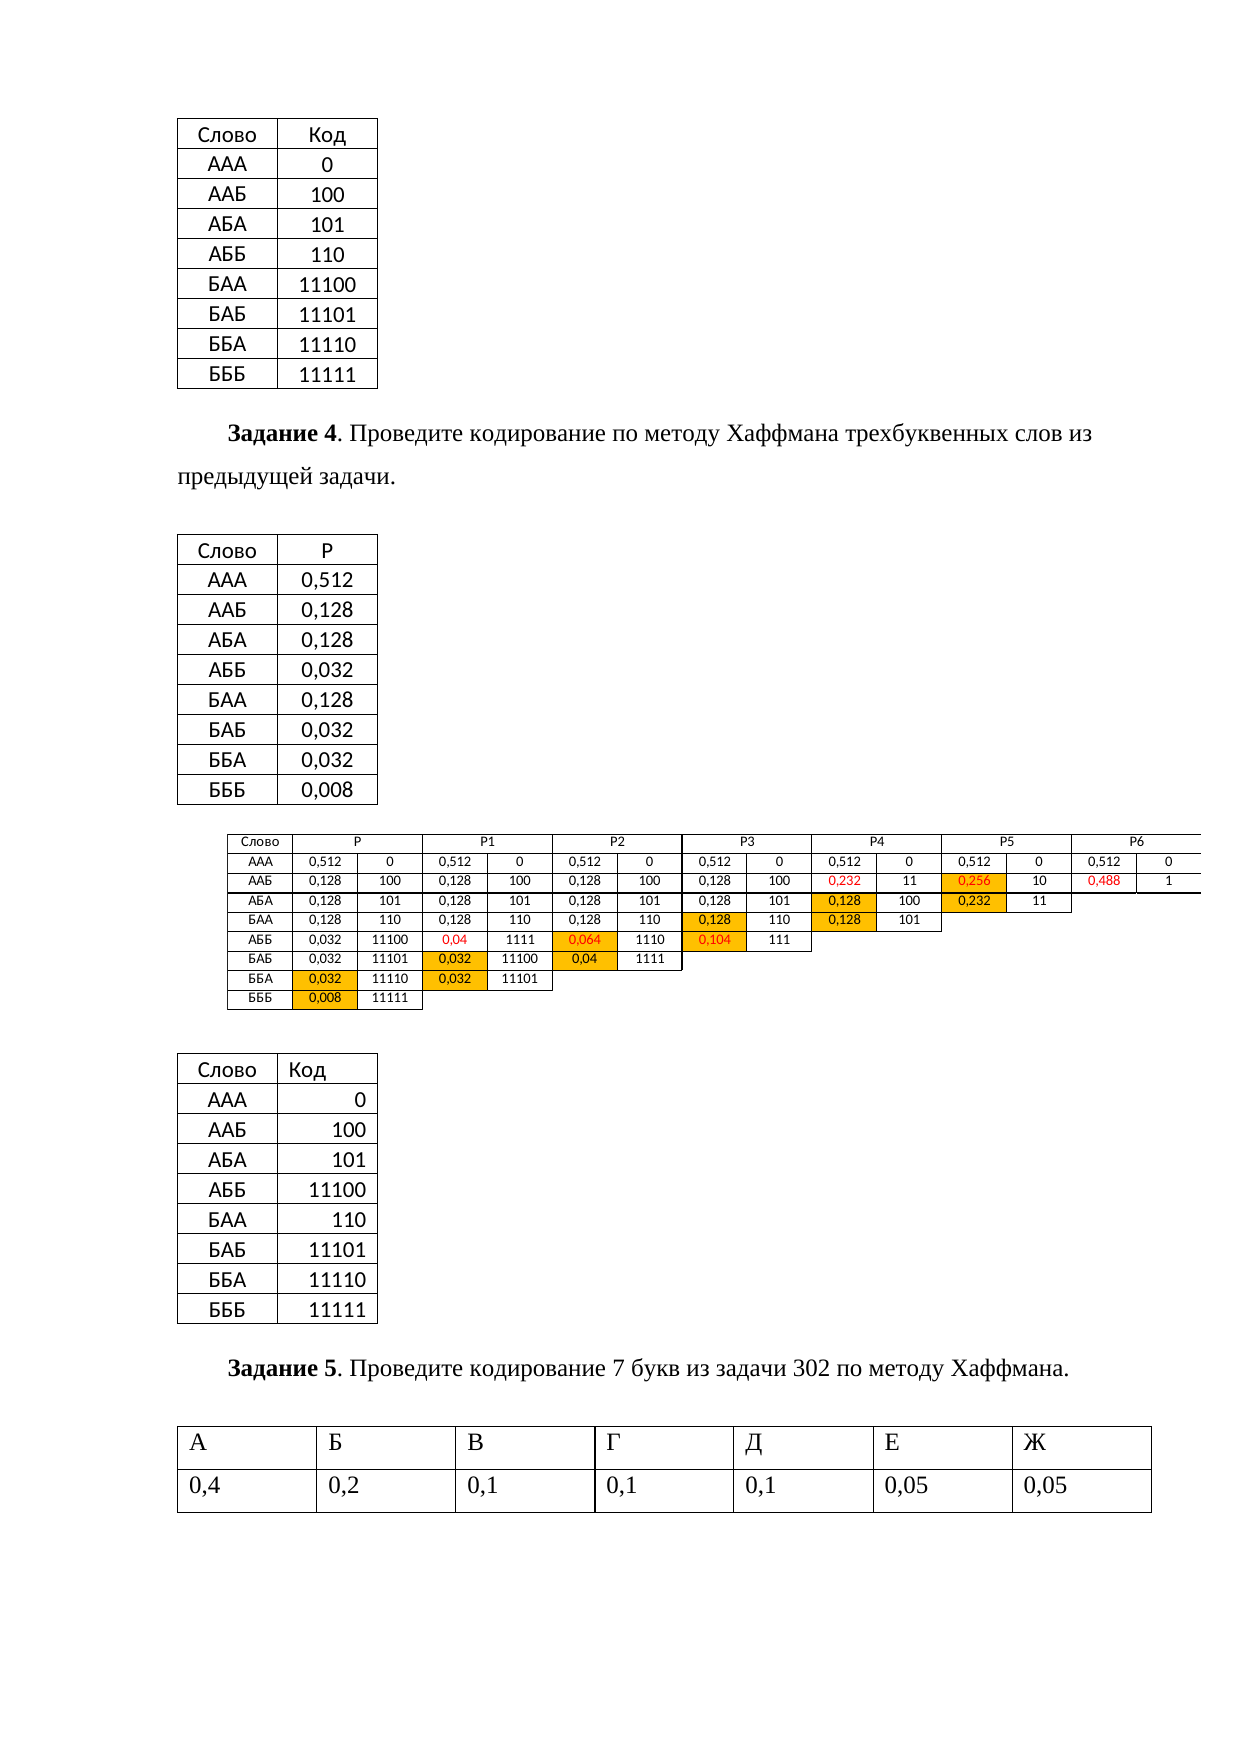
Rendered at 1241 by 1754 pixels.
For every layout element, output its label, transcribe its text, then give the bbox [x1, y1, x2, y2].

table_cell 0,4 [178, 1470, 316, 1512]
table_cell 11101 [278, 1234, 377, 1263]
table_cell 0,032 [278, 715, 377, 744]
table_header В [456, 1427, 594, 1469]
table_header Слово [178, 119, 277, 148]
table_cell БАБ [178, 1234, 277, 1263]
table_cell БАБ [178, 715, 277, 744]
table_cell 0,032 [278, 745, 377, 774]
table_cell БББ [178, 1294, 277, 1323]
table_header Ж [1013, 1427, 1151, 1469]
table_cell 11110 [278, 329, 377, 358]
table_cell 0,032 [278, 655, 377, 684]
table_header Слово [178, 1054, 277, 1083]
table_cell АБА [178, 1144, 277, 1173]
table_cell ААА [178, 1084, 277, 1113]
table_header Б [317, 1427, 455, 1469]
table_cell АБА [178, 625, 277, 654]
table_cell ААБ [178, 595, 277, 624]
table_cell ББА [178, 1264, 277, 1293]
table_cell 11100 [278, 1174, 377, 1203]
table_cell 0 [278, 1084, 377, 1113]
table_cell 0,1 [456, 1470, 594, 1512]
table_cell 110 [278, 239, 377, 268]
table_header Е [874, 1427, 1012, 1469]
table_cell АББ [178, 655, 277, 684]
table_header Код [278, 119, 377, 148]
table_cell БАА [178, 685, 277, 714]
table_cell 0,05 [874, 1470, 1012, 1512]
table_cell БББ [178, 359, 277, 388]
table_cell 0,512 [278, 565, 377, 594]
text Задание 5. Проведите кодирование 7 букв из задачи 302 по методу Хаффмана. [177, 1353, 1152, 1382]
table_header Код [278, 1054, 377, 1083]
table_cell 0,128 [278, 625, 377, 654]
table_header Д [734, 1427, 873, 1469]
table_cell 0,05 [1013, 1470, 1151, 1512]
table_cell 11111 [278, 1294, 377, 1323]
table_cell 11101 [278, 299, 377, 328]
table_header Слово [178, 535, 277, 564]
text Задание 4. Проведите кодирование по методу Хаффмана трехбуквенных слов из предыдущей задачи. [177, 418, 1152, 490]
table_cell АББ [178, 1174, 277, 1203]
table_cell 11110 [278, 1264, 377, 1293]
table_header Г [596, 1427, 733, 1469]
table_cell 11111 [278, 359, 377, 388]
table_cell БББ [178, 775, 277, 804]
table_header P [278, 535, 377, 564]
table_cell 101 [278, 1144, 377, 1173]
table_cell ААБ [178, 1114, 277, 1143]
table_cell 110 [278, 1204, 377, 1233]
table_cell ББА [178, 745, 277, 774]
table_cell 100 [278, 1114, 377, 1143]
table_cell БАА [178, 269, 277, 298]
table_cell 0,128 [278, 595, 377, 624]
table_cell АБА [178, 209, 277, 238]
table_cell ААА [178, 149, 277, 178]
table_cell 0,128 [278, 685, 377, 714]
table_cell БАБ [178, 299, 277, 328]
table_cell 100 [278, 179, 377, 208]
table_cell ББА [178, 329, 277, 358]
table_cell 0,008 [278, 775, 377, 804]
table_cell 11100 [278, 269, 377, 298]
table_cell 101 [278, 209, 377, 238]
table_header А [178, 1427, 316, 1469]
table_cell ААА [178, 565, 277, 594]
table_cell ААБ [178, 179, 277, 208]
table_cell 0,1 [596, 1470, 733, 1512]
table_cell 0 [278, 149, 377, 178]
table_cell 0,1 [734, 1470, 873, 1512]
table_cell БАА [178, 1204, 277, 1233]
table_cell 0,2 [317, 1470, 455, 1512]
table_cell АББ [178, 239, 277, 268]
